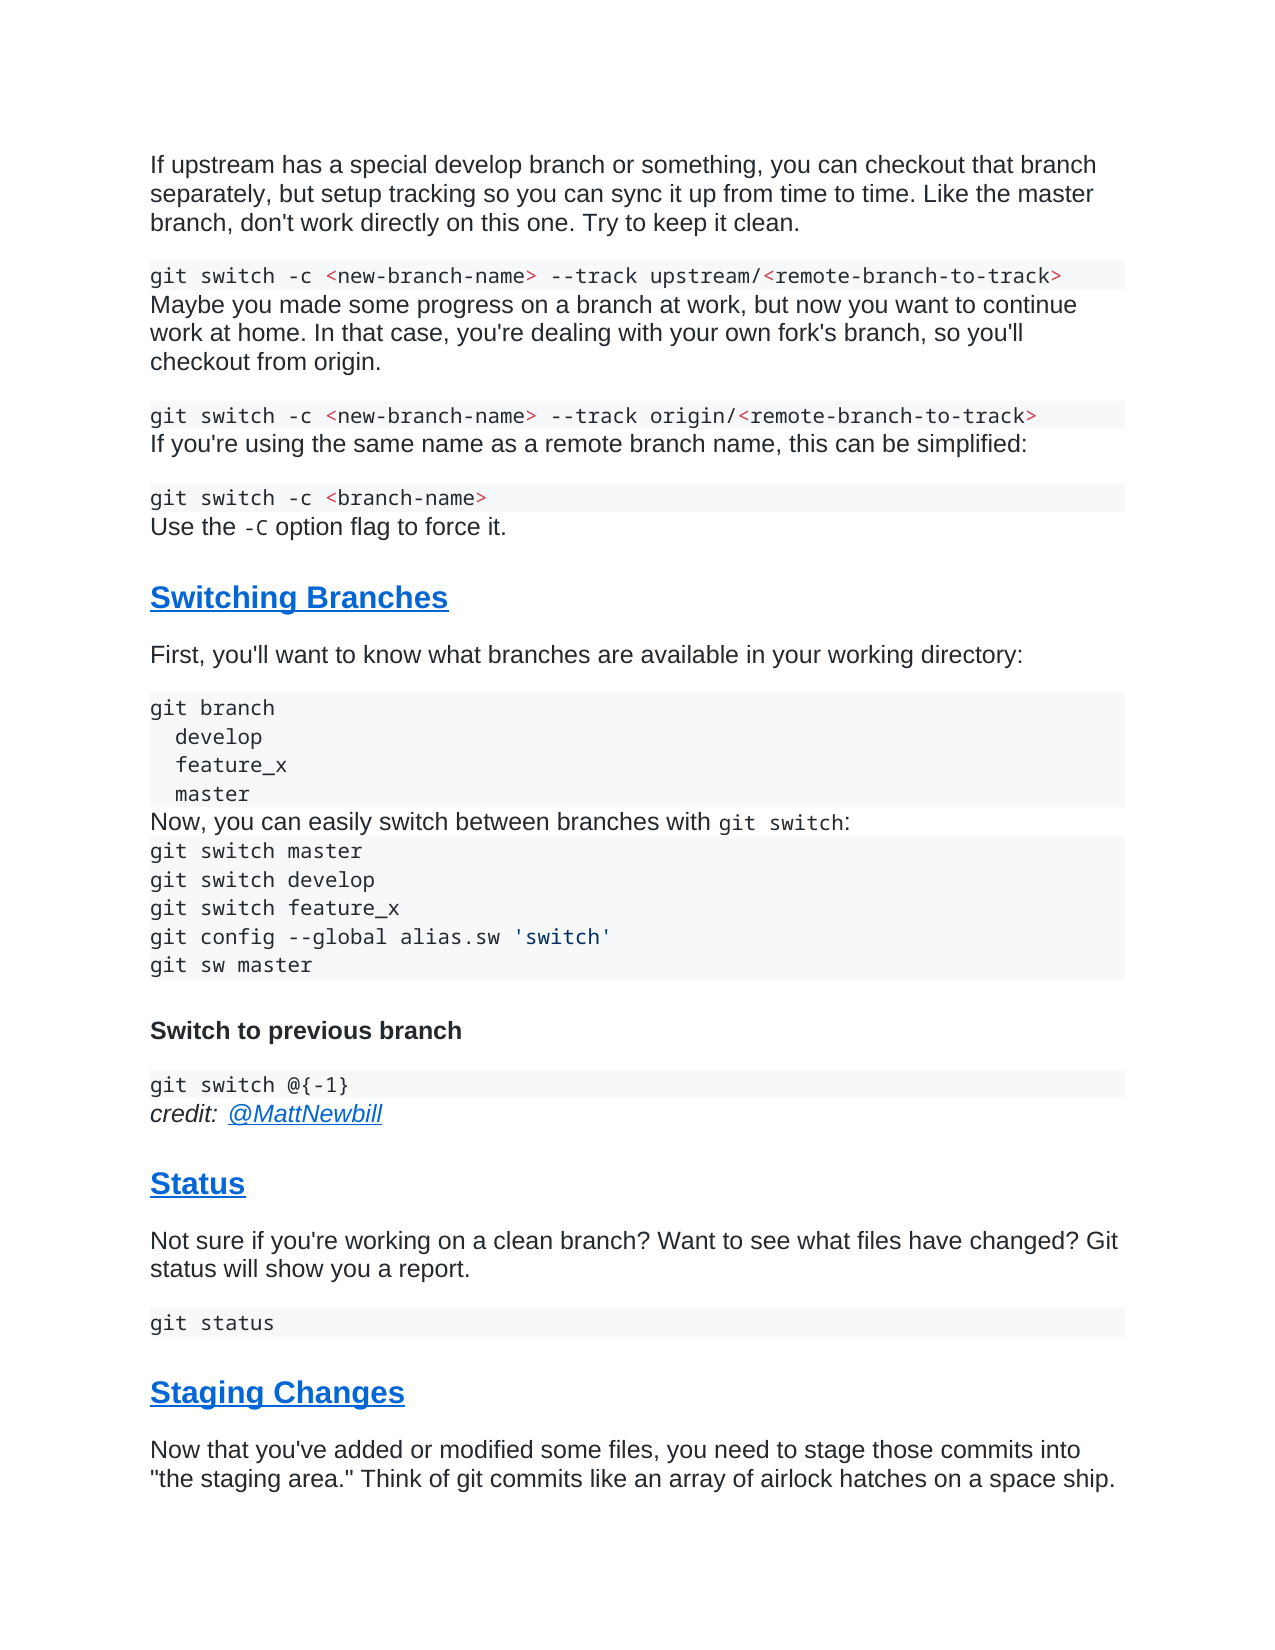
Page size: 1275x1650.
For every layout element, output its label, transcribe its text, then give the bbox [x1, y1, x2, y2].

text git switch -c <branch-name> [150, 483, 1125, 512]
text Not sure if you're working on a clean branch? Want to see what files have changed? Git status will show you a report. [150, 1226, 1125, 1283]
text Maybe you made some progress on a branch at work, but now you want to continue work at home. In that case, you're dealing with your own fork's branch, so you'll checkout from origin. [150, 290, 1125, 376]
text If you're using the same name as a remote branch name, this can be simplified: [150, 429, 1125, 458]
text credit: @MattNewbill [150, 1098, 1125, 1127]
text Switching Branches [150, 579, 1125, 614]
text master [150, 779, 1125, 807]
text git switch feature_x [150, 893, 1125, 922]
text If upstream has a special develop branch or something, you can checkout that branch separately, but setup tracking so you can sync it up from time to time. Like the master branch, don't work directly on this one. Try to keep it clean. [150, 150, 1125, 236]
text feature_x [150, 750, 1125, 779]
text git switch -c <new-branch-name> --track origin/<remote-branch-to-track> [150, 401, 1125, 429]
text Now, you can easily switch between branches with git switch: [150, 807, 1125, 837]
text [150, 1435, 1125, 1493]
text Switch to previous branch [150, 1016, 1125, 1045]
text Staging Changes [150, 1374, 1125, 1410]
text Status [150, 1165, 1125, 1201]
text git config --global alias.sw 'switch' [150, 922, 1125, 950]
text develop [150, 722, 1125, 750]
text git switch master [150, 837, 1125, 865]
text git switch -c <new-branch-name> --track upstream/<remote-branch-to-track> [150, 261, 1125, 290]
text git branch [150, 693, 1125, 722]
text git switch @{-1} [150, 1070, 1125, 1098]
text Use the -C option flag to force it. [150, 512, 1125, 541]
text First, you'll want to know what branches are available in your working directory: [150, 639, 1125, 668]
text git sw master [150, 950, 1125, 979]
text git status [150, 1308, 1125, 1337]
text git switch develop [150, 865, 1125, 893]
